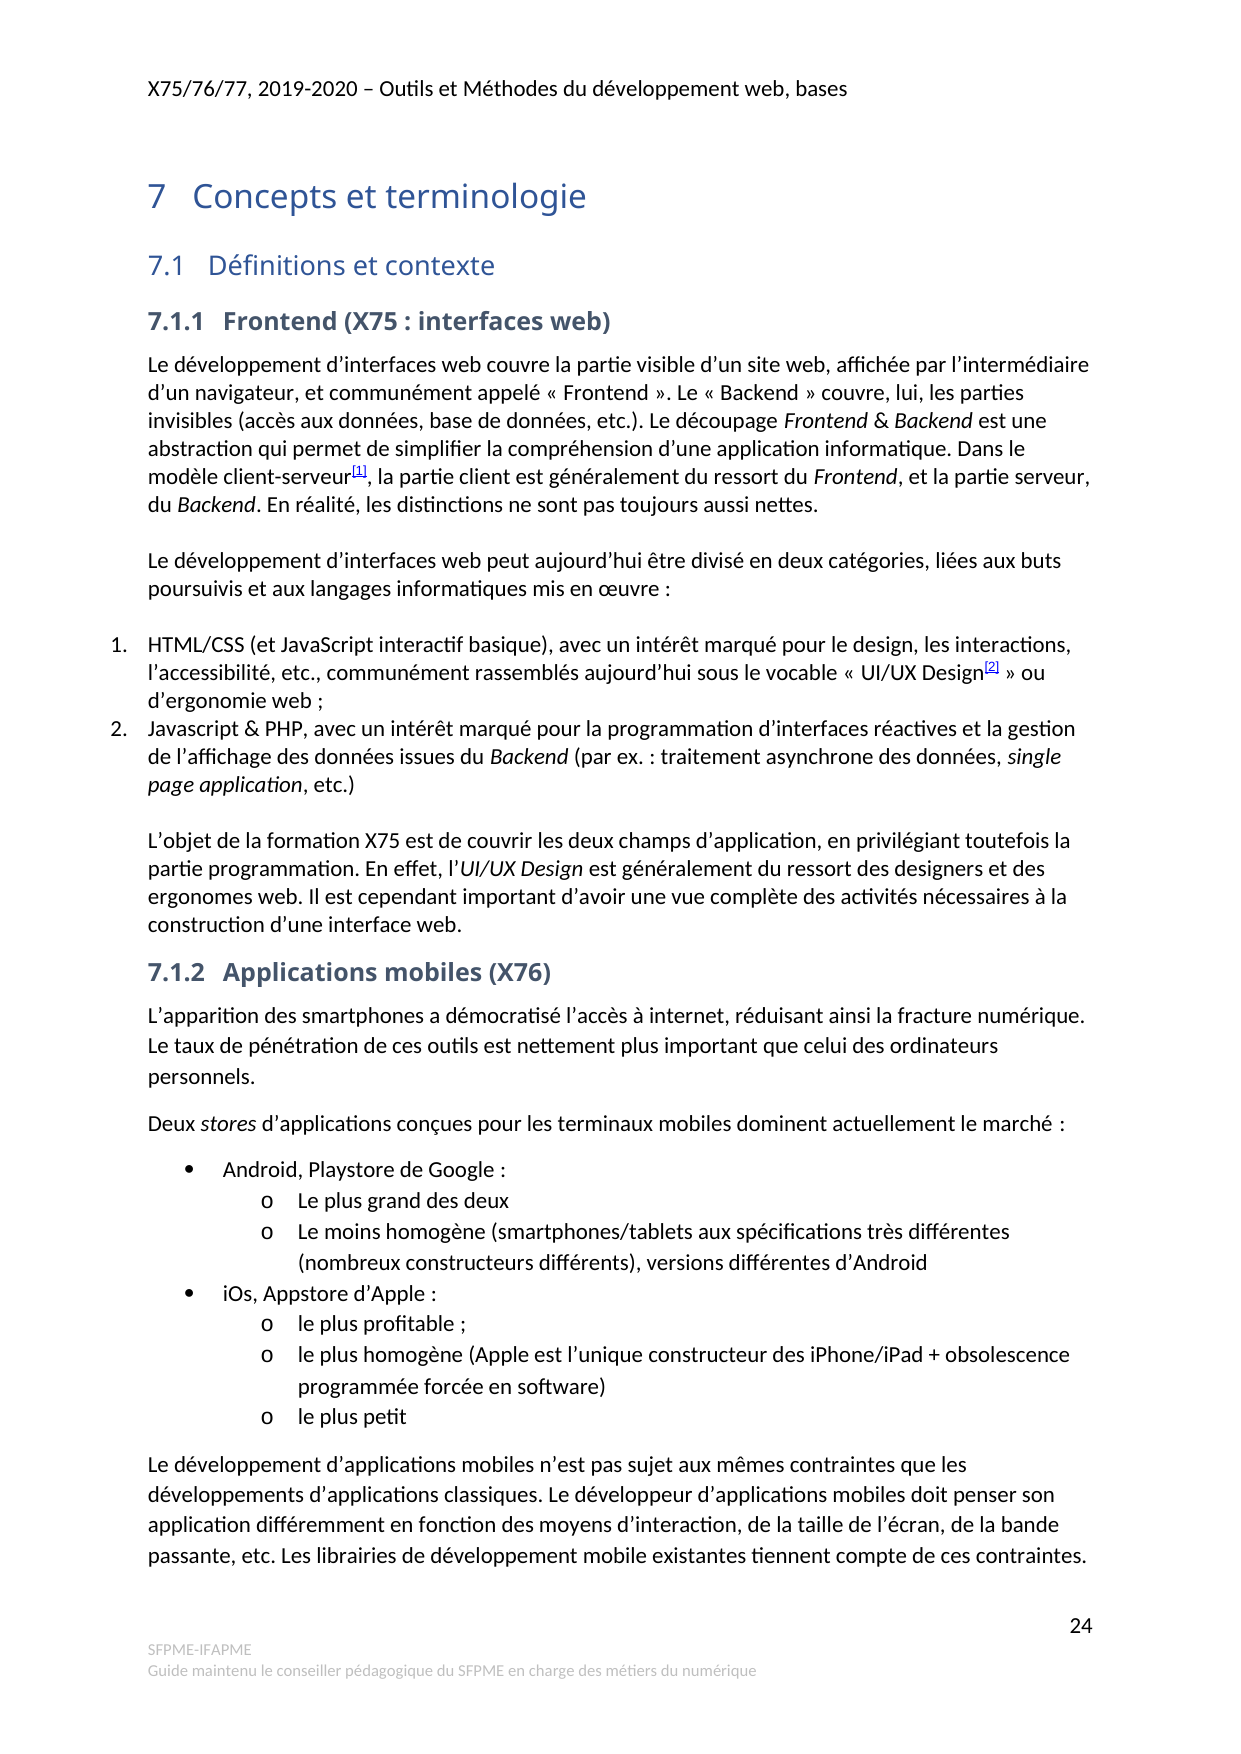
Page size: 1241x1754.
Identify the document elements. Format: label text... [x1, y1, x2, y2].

list HTML/CSS (et JavaScript interactif basique), avec un intérêt marqué pour le design, les interactions, l’accessibilité, etc., communément rassemblés aujourd’hui sous le vocable « UI/UX Design[2] » ou d’ergonomie web ; [110, 630, 1092, 714]
text Le développement d’interfaces web couvre la partie visible d’un site web, affichée par l’intermédiaire d’un navigateur, et communément appelé « Frontend ». Le « Backend » couvre, lui, les parties invisibles (accès aux données, base de données, etc.). Le découpage Frontend & Backend est une abstraction qui permet de simplifier la compréhension d’une application informatique. Dans le modèle client-serveur[1], la partie client est généralement du ressort du Frontend, et la partie serveur, du Backend. En réalité, les distinctions ne sont pas toujours aussi nettes. [148, 350, 1092, 518]
text L’objet de la formation X75 est de couvrir les deux champs d’application, en privilégiant toutefois la partie programmation. En effet, l’UI/UX Design est généralement du ressort des designers et des ergonomes web. Il est cependant important d’avoir une vue complète des activités nécessaires à la construction d’une interface web. [148, 826, 1092, 938]
text Le développement d’interfaces web peut aujourd’hui être divisé en deux catégories, liées aux buts poursuivis et aux langages informatiques mis en œuvre : [148, 546, 1092, 602]
text Deux stores d’applications conçues pour les terminaux mobiles dominent actuellement le marché : [148, 1109, 1092, 1137]
subtitle Applications mobiles (X76) [148, 955, 1092, 989]
text Le développement d’applications mobiles n’est pas sujet aux mêmes contraintes que les développements d’applications classiques. Le développeur d’applications mobiles doit penser son application différemment en fonction des moyens d’interaction, de la taille de l’écran, de la bande passante, etc. Les librairies de développement mobile existantes tiennent compte de ces contraintes. [148, 1450, 1092, 1569]
list Le moins homogène (smartphones/tablets aux spécifications très différentes (nombreux constructeurs différents), versions différentes d’Android [260, 1217, 1092, 1277]
list Android, Playstore de Google : [185, 1156, 1092, 1183]
list le plus homogène (Apple est l’unique constructeur des iPhone/iPad + obsolescence programmée forcée en software) [260, 1340, 1092, 1400]
subtitle Frontend (X75 : interfaces web) [148, 303, 1092, 337]
list Le plus grand des deux [260, 1186, 1092, 1215]
text L’apparition des smartphones a démocratisé l’accès à internet, réduisant ainsi la fracture numérique. Le taux de pénétration de ces outils est nettement plus important que celui des ordinateurs personnels. [148, 1001, 1092, 1090]
list Javascript & PHP, avec un intérêt marqué pour la programmation d’interfaces réactives et la gestion de l’affichage des données issues du Backend (par ex. : traitement asynchrone des données, single page application, etc.) [110, 714, 1092, 798]
subtitle Concepts et terminologie [147, 173, 1092, 218]
list le plus petit [260, 1402, 1092, 1431]
list le plus profitable ; [260, 1309, 1092, 1338]
list iOs, Appstore d’Apple : [185, 1279, 1092, 1307]
subtitle Définitions et contexte [148, 247, 1092, 283]
